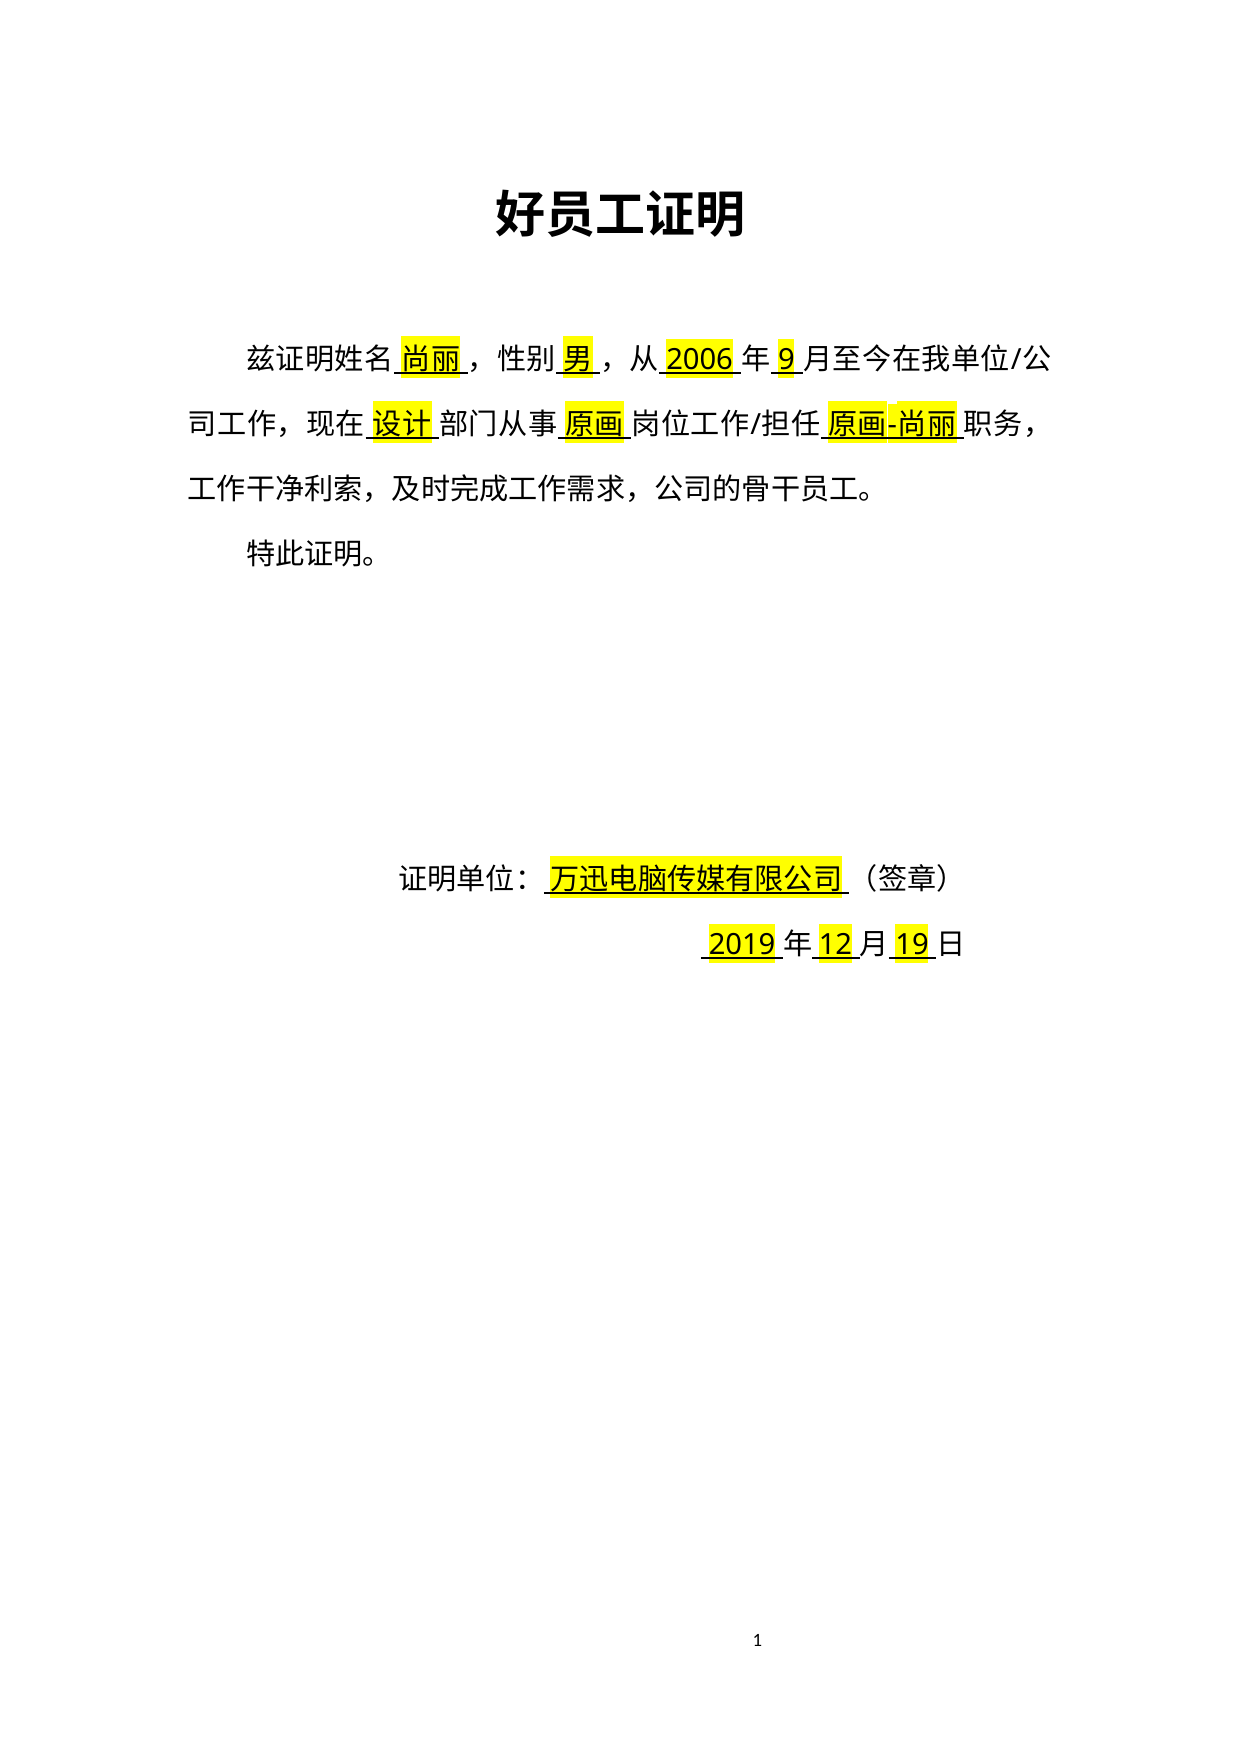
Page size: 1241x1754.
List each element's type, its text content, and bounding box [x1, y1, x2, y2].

text 2019 年 12 月 19 日 [187, 909, 965, 974]
text 兹证明姓名 尚丽 ，性别 男 ，从 2006 年 9 月至今在我单位/公司工作，现在 设计 部门从事 原画 岗位工作/担任 原画-尚丽 职务，工作干净利索，及时完成工作需求，公司的骨干员工。 [187, 324, 1053, 519]
text 好员工证明 [187, 162, 1053, 259]
text 特此证明。 [187, 519, 1053, 584]
text 证明单位： 万迅电脑传媒有限公司 （签章） [187, 844, 965, 909]
